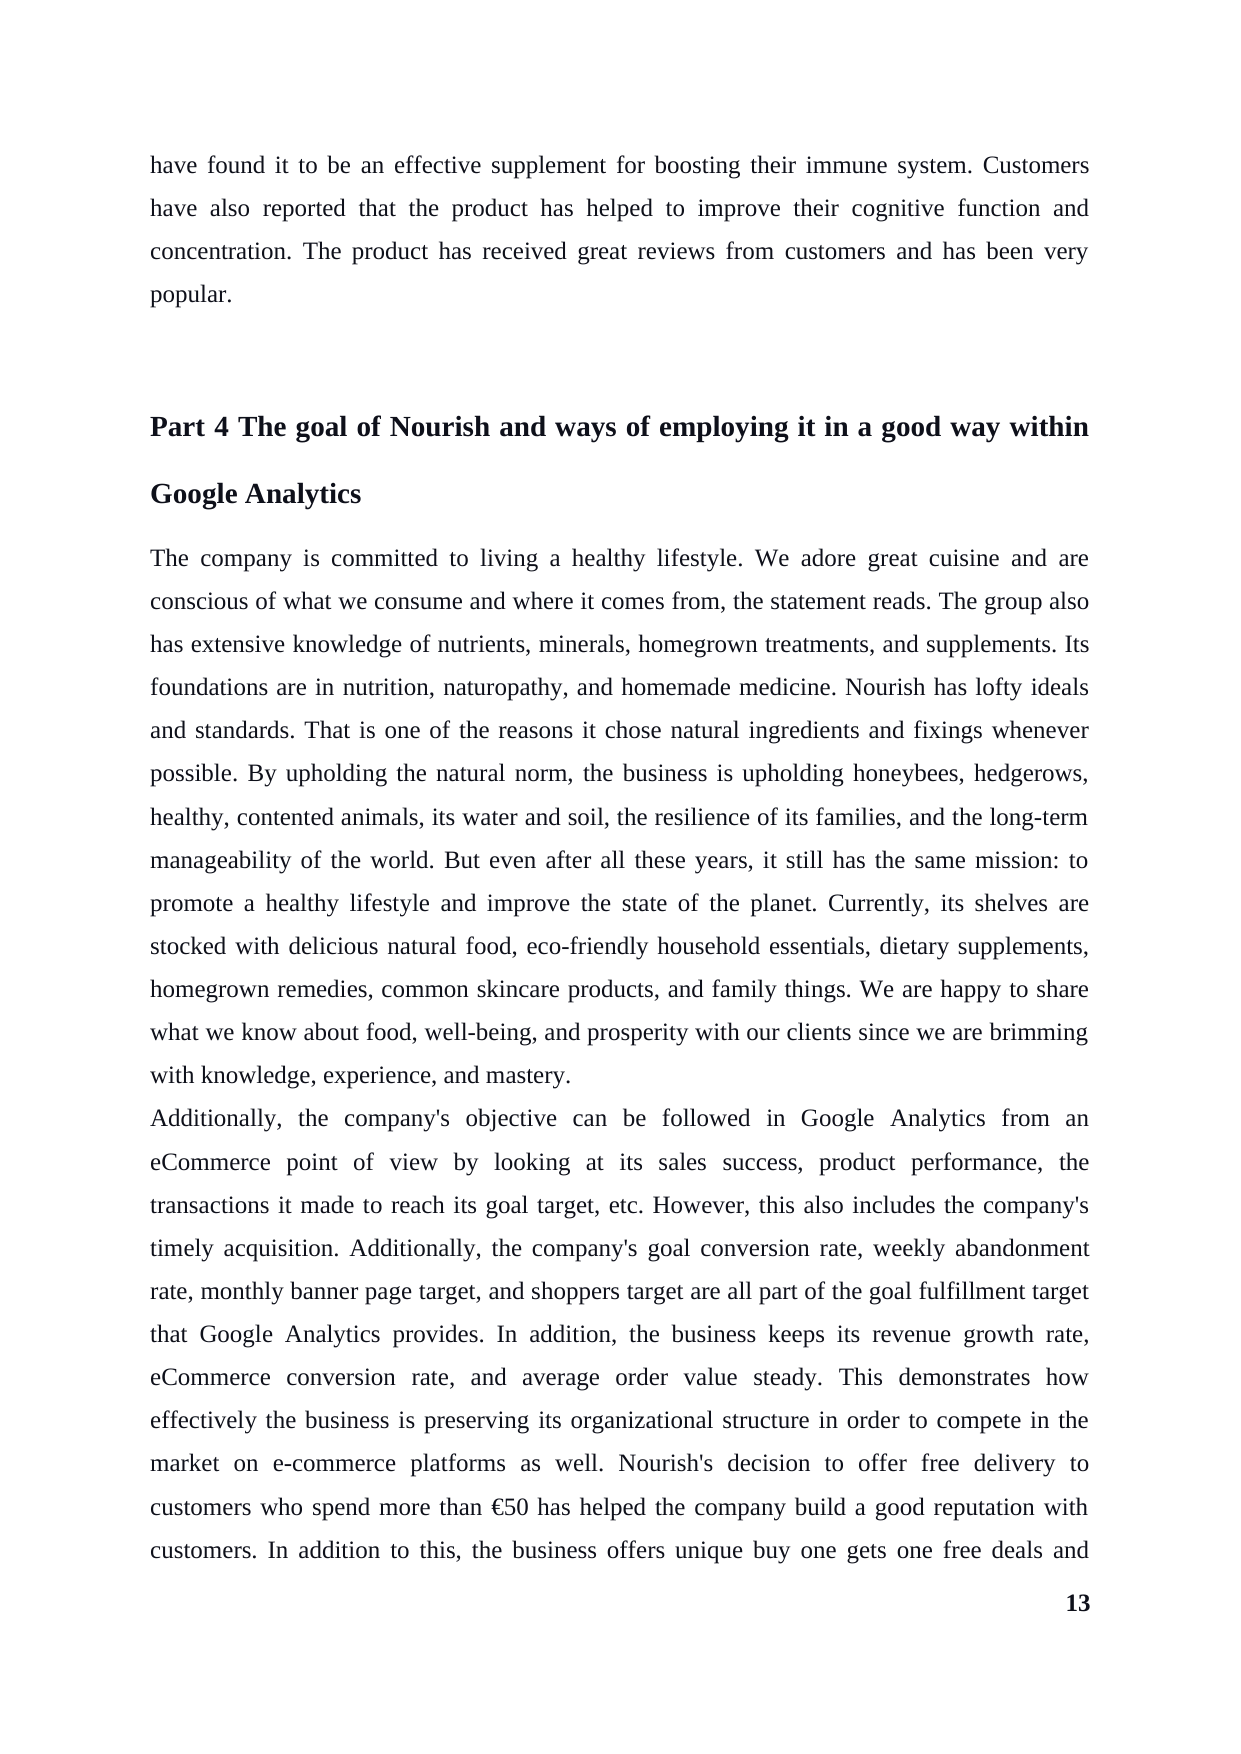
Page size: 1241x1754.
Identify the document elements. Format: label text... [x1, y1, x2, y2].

text The company is committed to living a healthy lifestyle. We adore great cuisine and are conscious of what we consume and where it comes from, the statement reads. The group also has extensive knowledge of nutrients, minerals, homegrown treatments, and supplements. Its foundations are in nutrition, naturopathy, and homemade medicine. Nourish has lofty ideals and standards. That is one of the reasons it chose natural ingredients and fixings whenever possible. By upholding the natural norm, the business is upholding honeybees, hedgerows, healthy, contented animals, its water and soil, the resilience of its families, and the long-term manageability of the world. But even after all these years, it still has the same mission: to promote a healthy lifestyle and improve the state of the planet. Currently, its shelves are stocked with delicious natural food, eco-friendly household essentials, dietary supplements, homegrown remedies, common skincare products, and family things. We are happy to share what we know about food, well-being, and prosperity with our clients since we are brimming with knowledge, experience, and mastery. [150, 543, 1090, 1089]
subtitle Part 4 The goal of Nourish and ways of employing it in a good way within Google Analytics [150, 409, 1090, 509]
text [150, 150, 1090, 308]
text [150, 1103, 1090, 1563]
